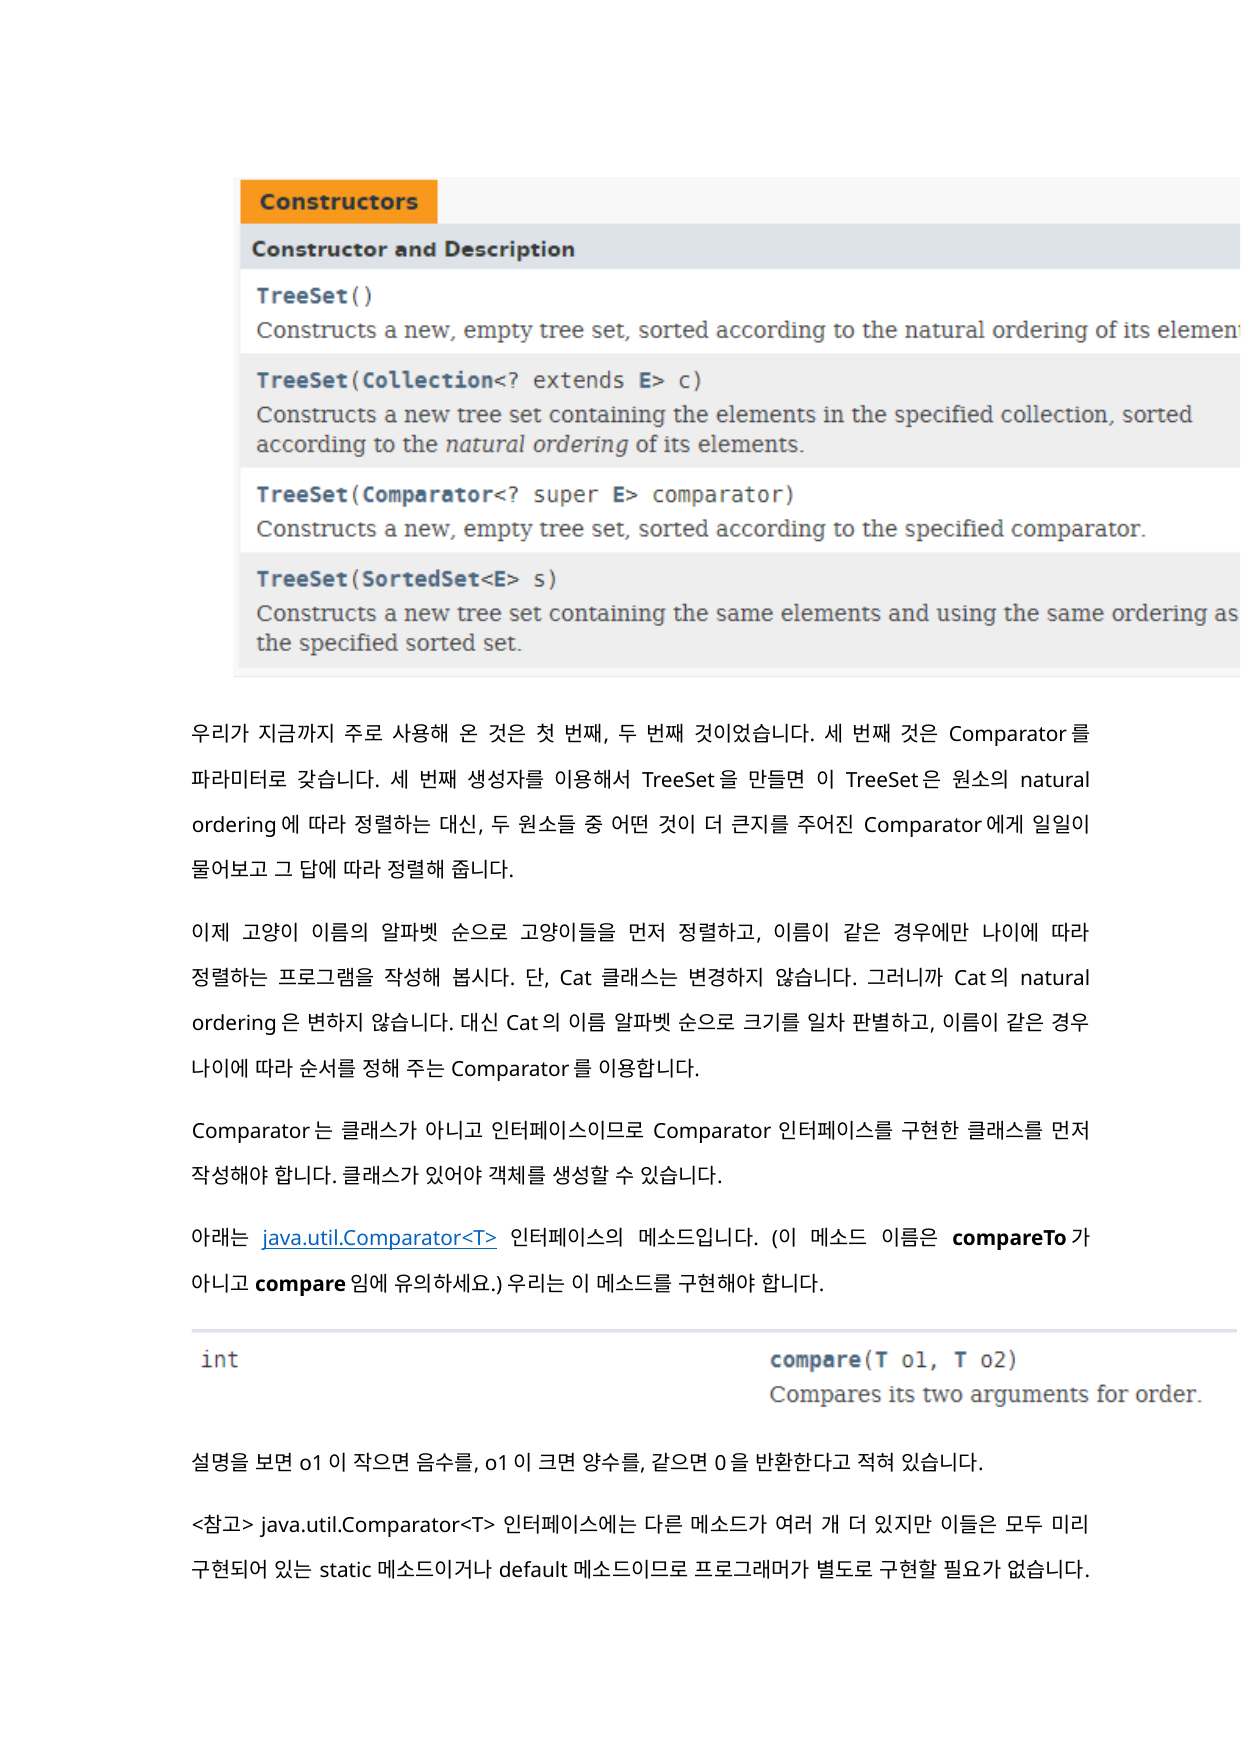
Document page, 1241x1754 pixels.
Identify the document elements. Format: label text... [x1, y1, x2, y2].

text Comparator는 클래스가 아니고 인터페이스이므로 Comparator 인터페이스를 구현한 클래스를 먼저 작성해야 합니다. 클래스가 있어야 객체를 생성할 수 있습니다. [192, 1114, 1090, 1190]
picture [191, 1329, 1237, 1415]
text 우리가 지금까지 주로 사용해 온 것은 첫 번째, 두 번째 것이었습니다. 세 번째 것은 Comparator를 파라미터로 갖습니다. 세 번째 생성자를 이용해서 TreeSet을 만들면 이 TreeSet은 원소의 natural ordering에 따라 정렬하는 대신, 두 원소들 중 어떤 것이 더 큰지를 주어진 Comparator에게 일일이 물어보고 그 답에 따라 정렬해 줍니다. [192, 717, 1090, 884]
text 이제 고양이 이름의 알파벳 순으로 고양이들을 먼저 정렬하고, 이름이 같은 경우에만 나이에 따라 정렬하는 프로그램을 작성해 봅시다. 단, Cat 클래스는 변경하지 않습니다. 그러니까 Cat의 natural ordering은 변하지 않습니다. 대신 Cat의 이름 알파벳 순으로 크기를 일차 판별하고, 이름이 같은 경우 나이에 따라 순서를 정해 주는 Comparator를 이용합니다. [192, 916, 1090, 1082]
picture [233, 177, 1241, 687]
text 설명을 보면 o1이 작으면 음수를, o1이 크면 양수를, 같으면 0을 반환한다고 적혀 있습니다. [192, 1446, 1090, 1476]
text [192, 1508, 1090, 1584]
text 아래는 java.util.Comparator<T> 인터페이스의 메소드입니다. (이 메소드 이름은 compareTo가 아니고 compare임에 유의하세요.) 우리는 이 메소드를 구현해야 합니다. [192, 1222, 1090, 1297]
